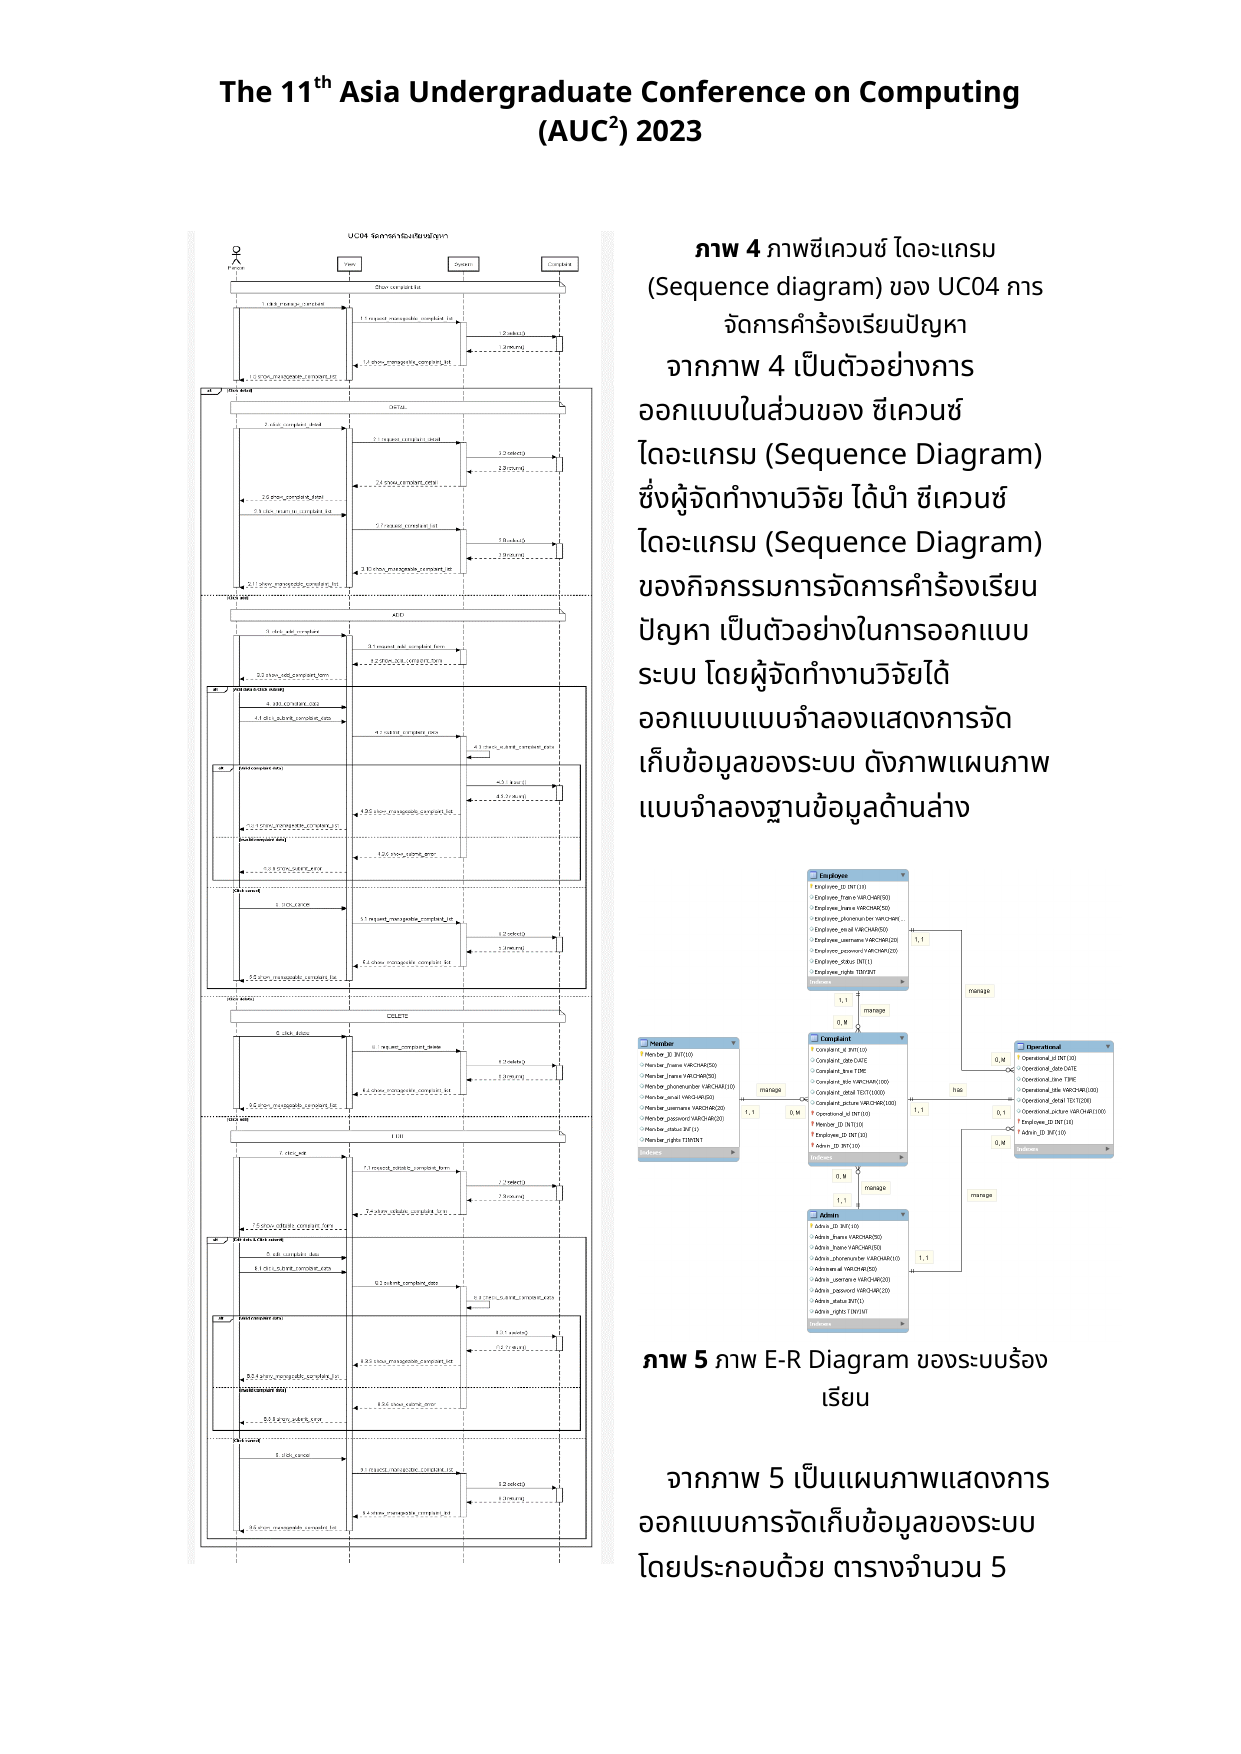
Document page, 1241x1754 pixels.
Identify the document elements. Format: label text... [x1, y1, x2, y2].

picture [187, 231, 614, 1564]
text ภาพ 5 ภาพ E-R Diagram ของระบบร้องเรียน [638, 1342, 1053, 1418]
text จากภาพ 4 เป็นตัวอย่างการออกแบบในส่วนของ ซีเควนซ์ ไดอะแกรม (Sequence Diagram) ซึ่งผู้จัดทำงานวิจัย ได้นำ ซีเควนซ์ ไดอะแกรม (Sequence Diagram) ของกิจกรรมการจัดการคำร้องเรียนปัญหา เป็นตัวอย่างในการออกแบบระบบ โดยผู้จัดทำงานวิจัยได้ออกแบบแบบจำลองแสดงการจัดเก็บข้อมูลของระบบ ดังภาพแผนภาพแบบจำลองฐานข้อมูลด้านล่าง [638, 345, 1053, 830]
picture [637, 869, 1123, 1342]
text ภาพ 4 ภาพซีเควนซ์ ไดอะแกรม (Sequence diagram) ของ UC04 การจัดการคำร้องเรียนปัญหา [638, 231, 1053, 345]
